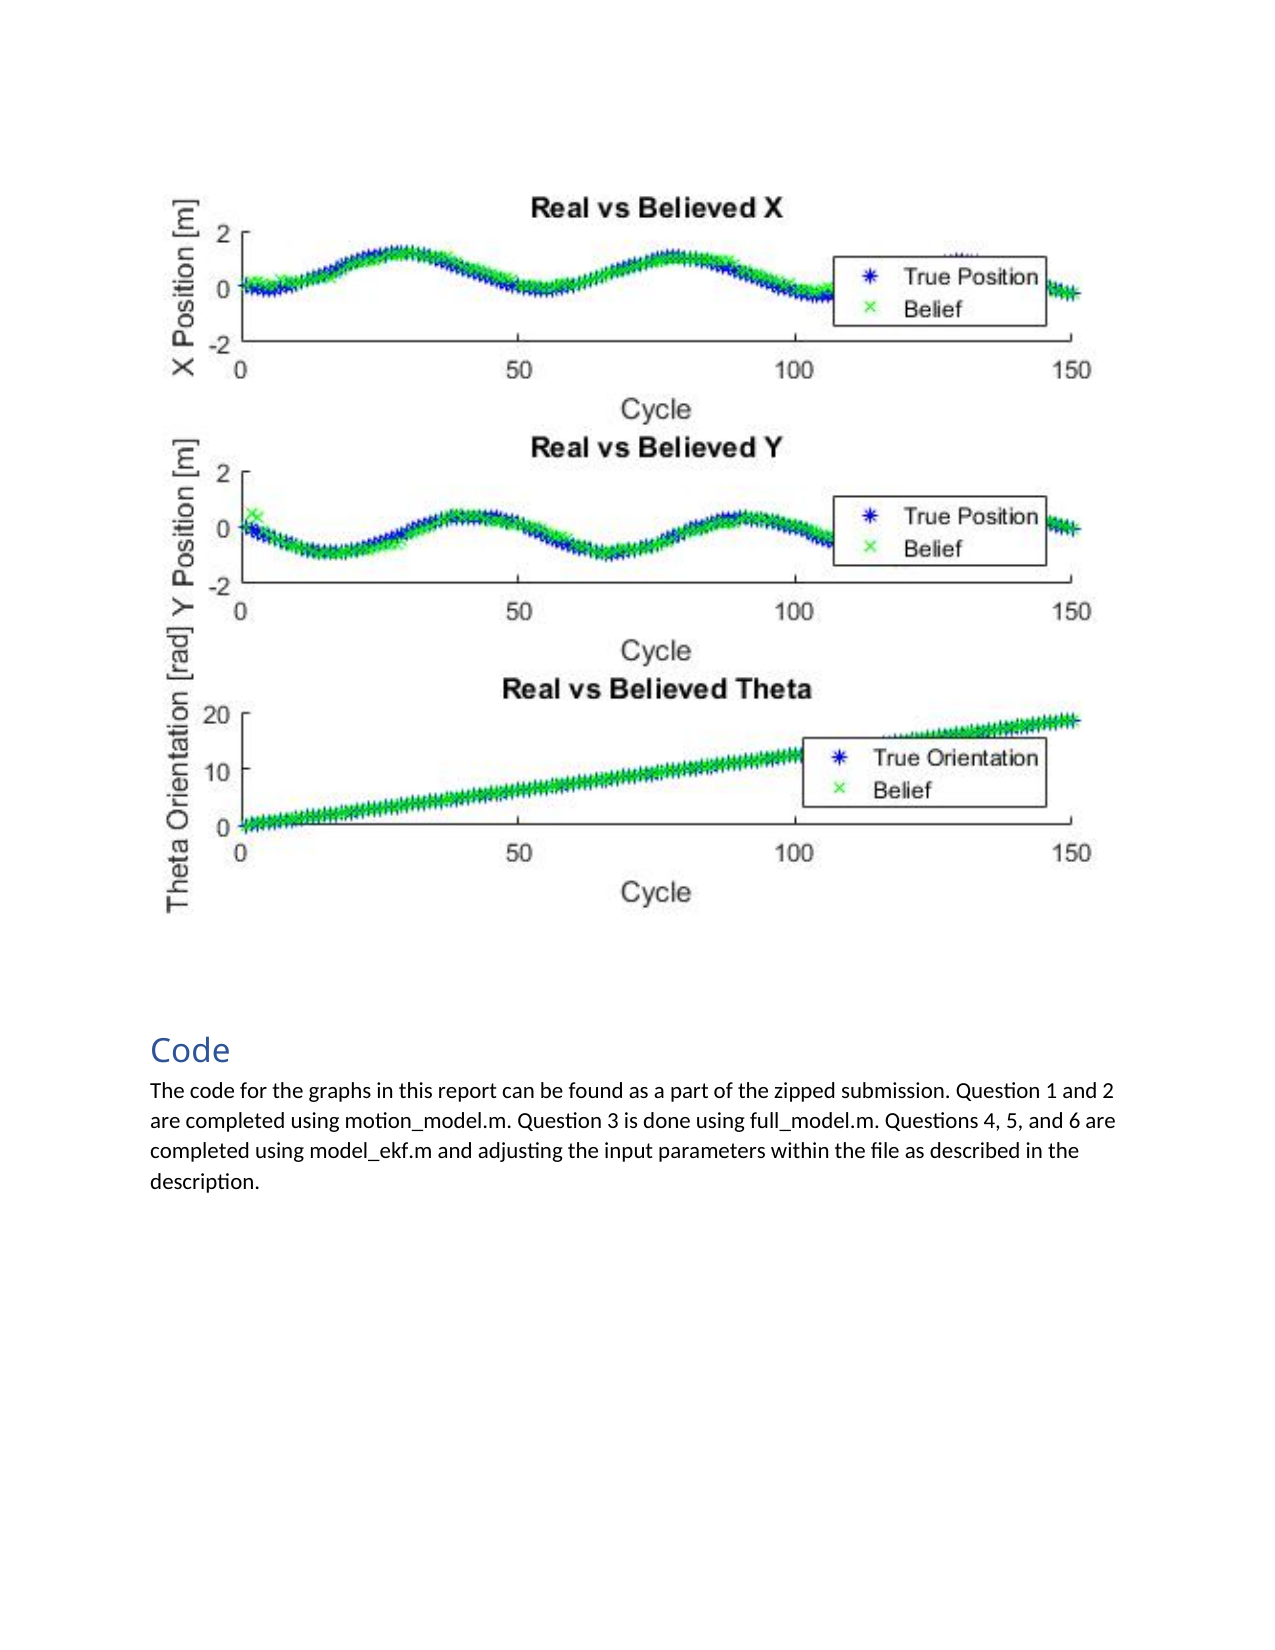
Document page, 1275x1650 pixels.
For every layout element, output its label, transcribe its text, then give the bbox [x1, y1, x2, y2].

subtitle Code [150, 1027, 1125, 1073]
picture [150, 150, 1118, 954]
text The code for the graphs in this report can be found as a part of the zipped submission. Question 1 and 2 are completed using motion_model.m. Question 3 is done using full_model.m. Questions 4, 5, and 6 are completed using model_ekf.m and adjusting the input parameters within the file as described in the description. [150, 1076, 1125, 1195]
